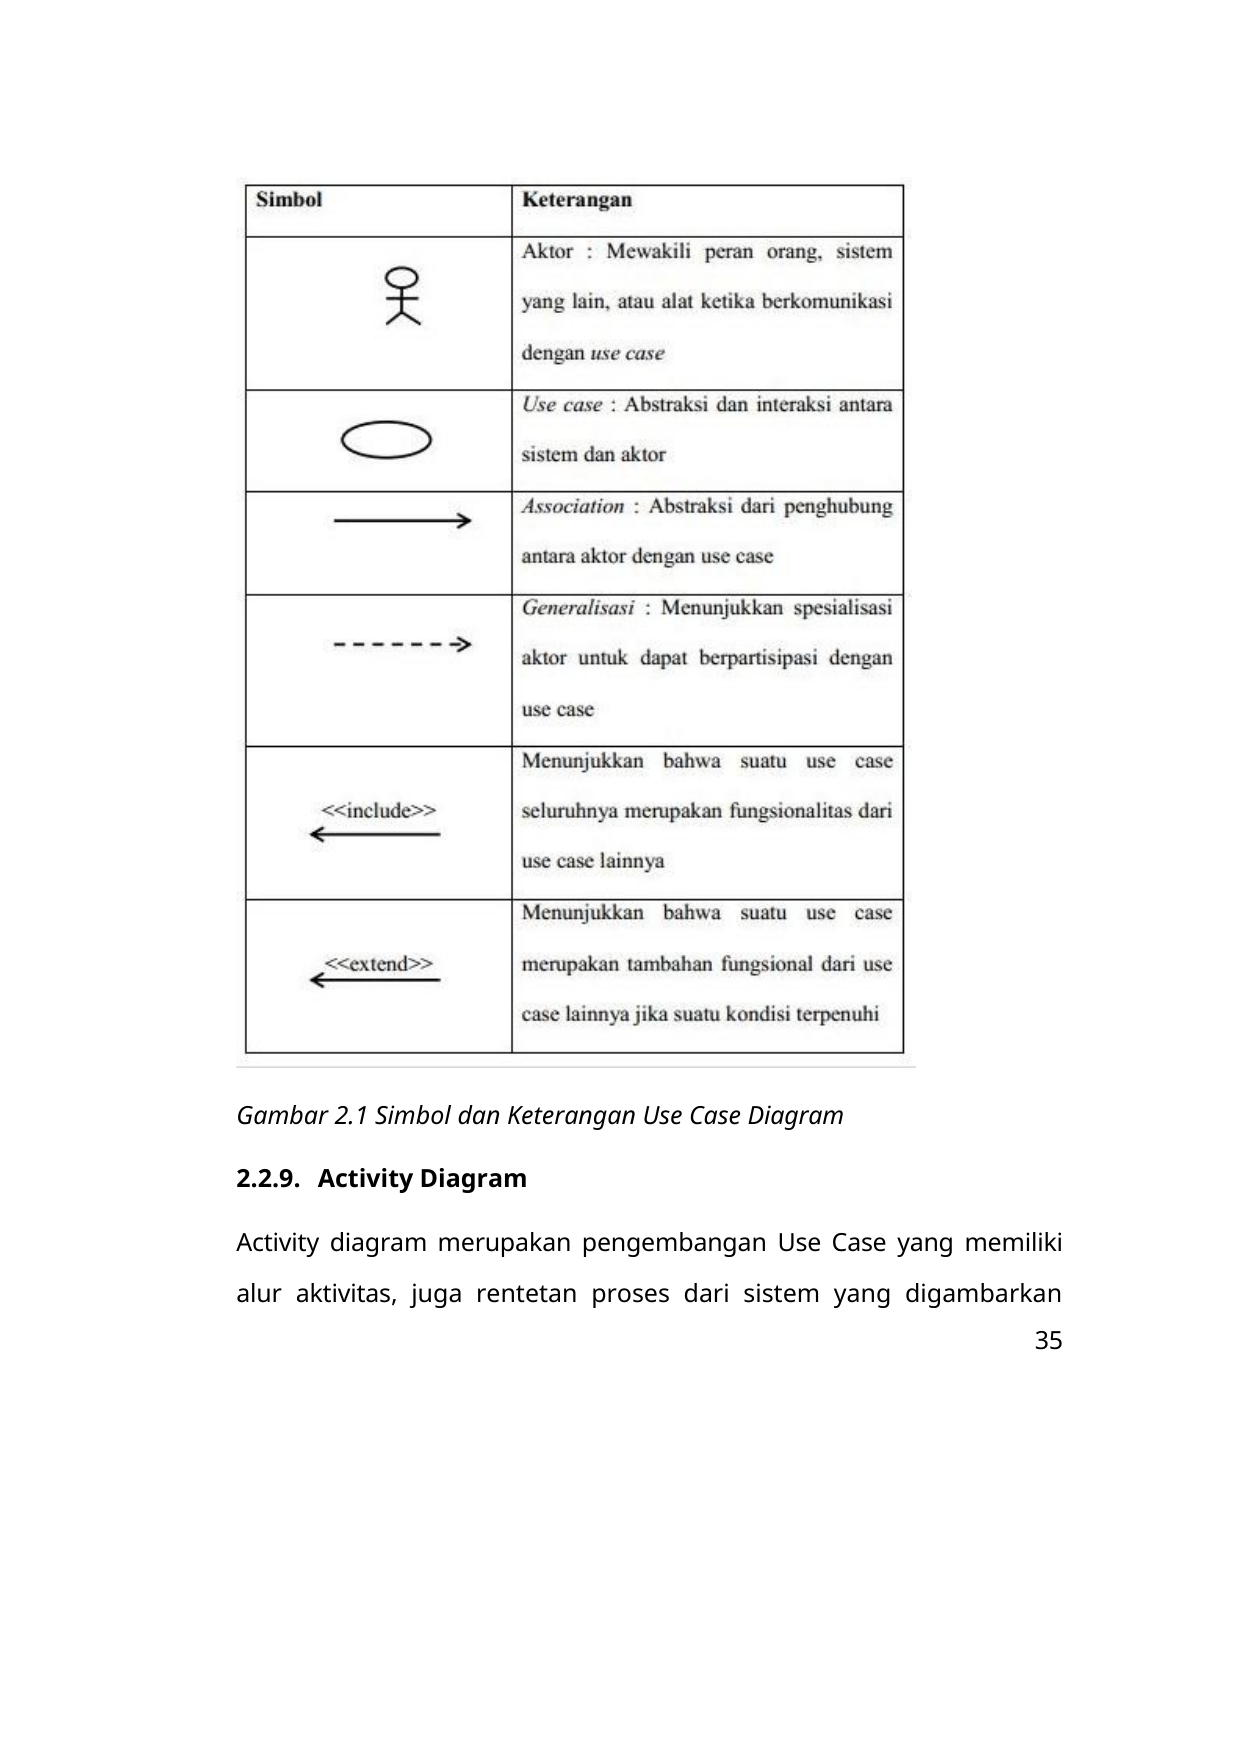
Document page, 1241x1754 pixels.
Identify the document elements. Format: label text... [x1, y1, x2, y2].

picture [236, 177, 917, 1068]
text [236, 1224, 1063, 1309]
list Activity Diagram [236, 1161, 1063, 1195]
text Gambar 2.1 Simbol dan Keterangan Use Case Diagram [236, 1097, 1063, 1131]
